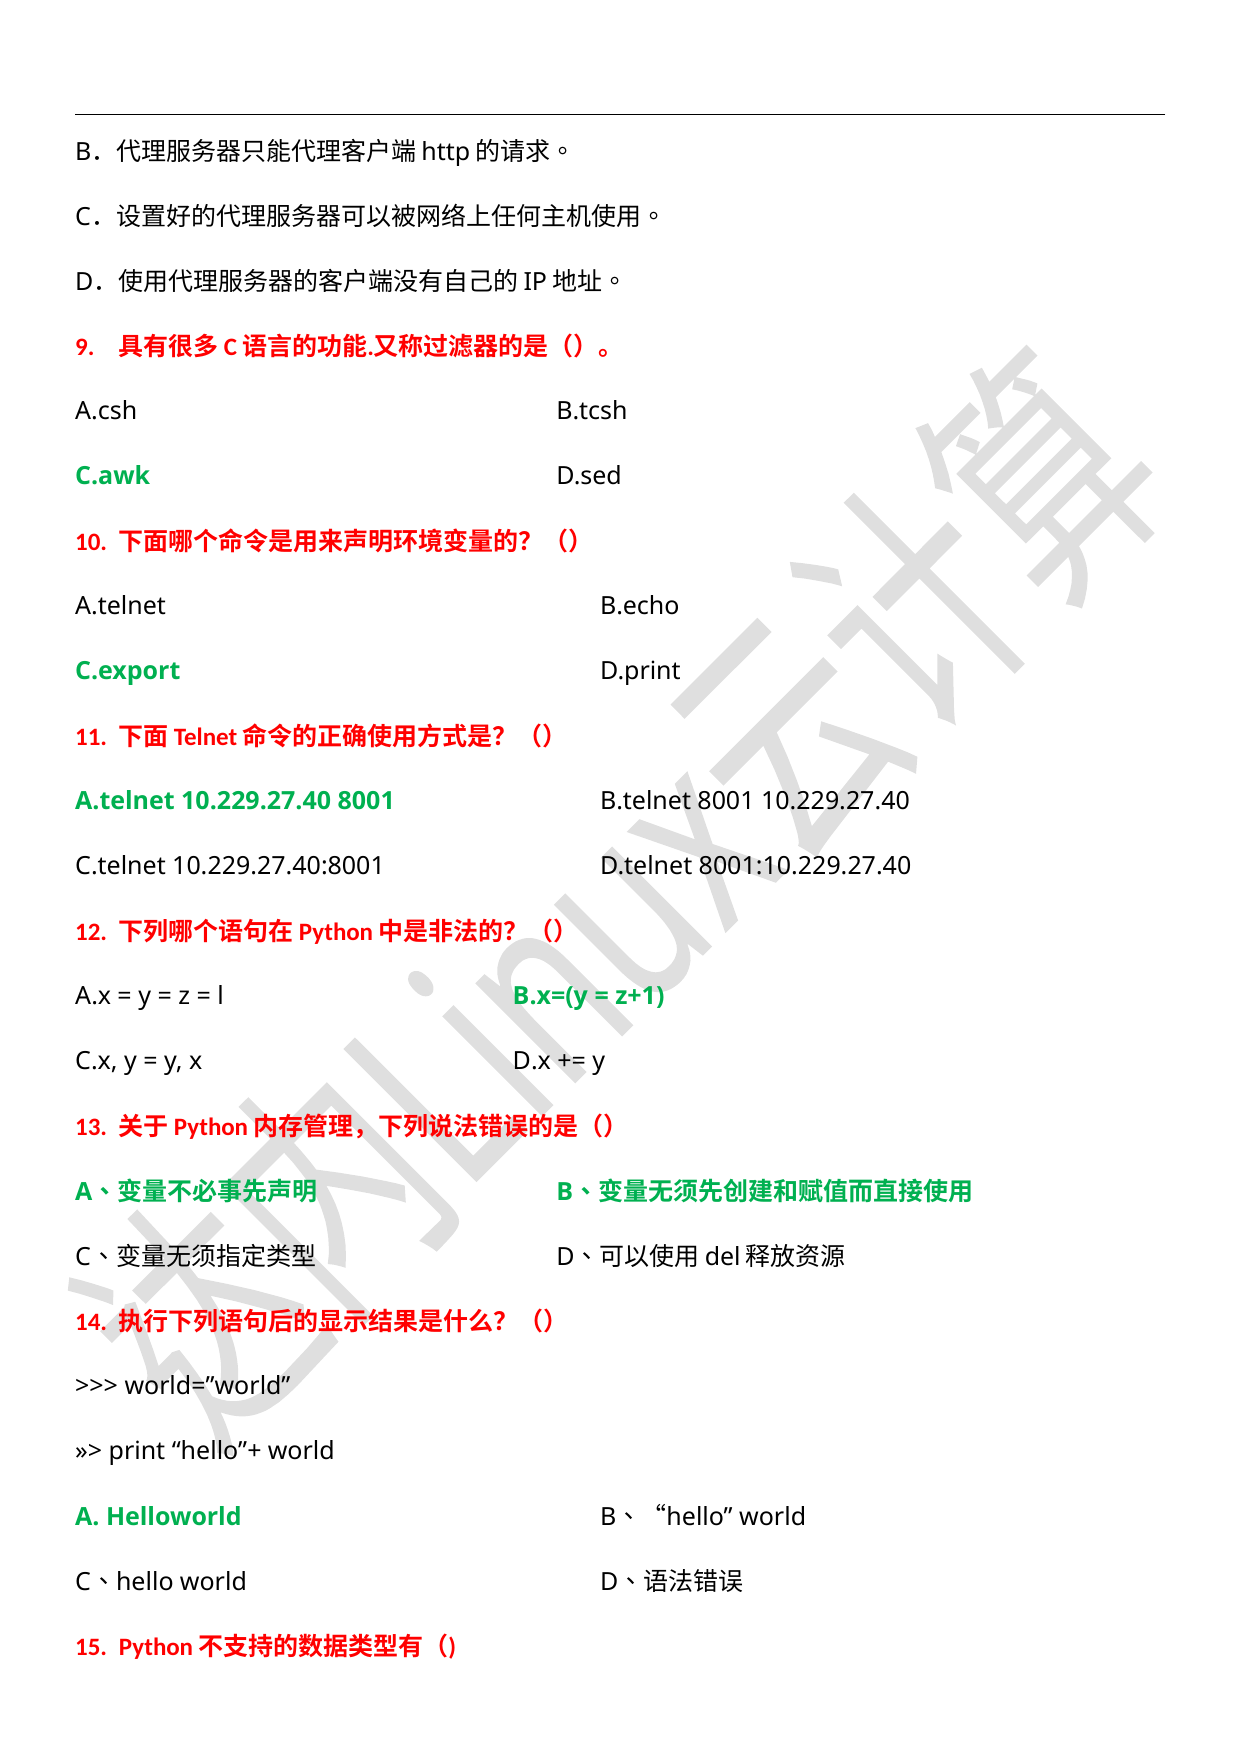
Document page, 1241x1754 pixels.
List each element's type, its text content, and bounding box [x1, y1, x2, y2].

text >>> world=”world” [75, 1352, 1165, 1417]
text A.csh B.tcsh [75, 377, 1165, 442]
text A、变量不必事先声明 B、变量无须先创建和赋值而直接使用 [75, 1157, 1165, 1222]
text C.x, y = y, x D.x += y [75, 1027, 1165, 1092]
text »> print “hello”+ world [75, 1417, 1165, 1482]
text A.telnet B.echo [75, 572, 1165, 637]
list 下列哪个语句在Python中是非法的？（） [75, 897, 1165, 962]
list 具有很多C语言的功能.又称过滤器的是（）。 [75, 312, 1165, 377]
list 下面Telnet命令的正确使用方式是？（） [75, 702, 1165, 767]
list 关于Python内存管理，下列说法错误的是（） [75, 1092, 1165, 1157]
text C．设置好的代理服务器可以被网络上任何主机使用。 [75, 182, 1165, 247]
text C、hello world D、语法错误 [75, 1547, 1165, 1612]
text C.telnet 10.229.27.40:8001 D.telnet 8001:10.229.27.40 [75, 832, 1165, 897]
text B．代理服务器只能代理客户端http的请求。 [75, 117, 1165, 182]
list 下面哪个命令是用来声明环境变量的？（） [75, 507, 1165, 572]
list 执行下列语句后的显示结果是什么？（） [75, 1287, 1165, 1352]
text D．使用代理服务器的客户端没有自己的IP地址。 [75, 247, 1165, 312]
text A.telnet 10.229.27.40 8001 B.telnet 8001 10.229.27.40 [75, 767, 1165, 832]
text C.export D.print [75, 637, 1165, 702]
text A. Helloworld B、“hello” world [75, 1482, 1165, 1547]
text A.x = y = z = l B.x=(y = z+1) [75, 962, 1165, 1027]
text C、变量无须指定类型 D、可以使用del释放资源 [75, 1222, 1165, 1287]
list Python不支持的数据类型有（) [75, 1612, 1165, 1677]
text C.awk D.sed [75, 442, 1165, 507]
